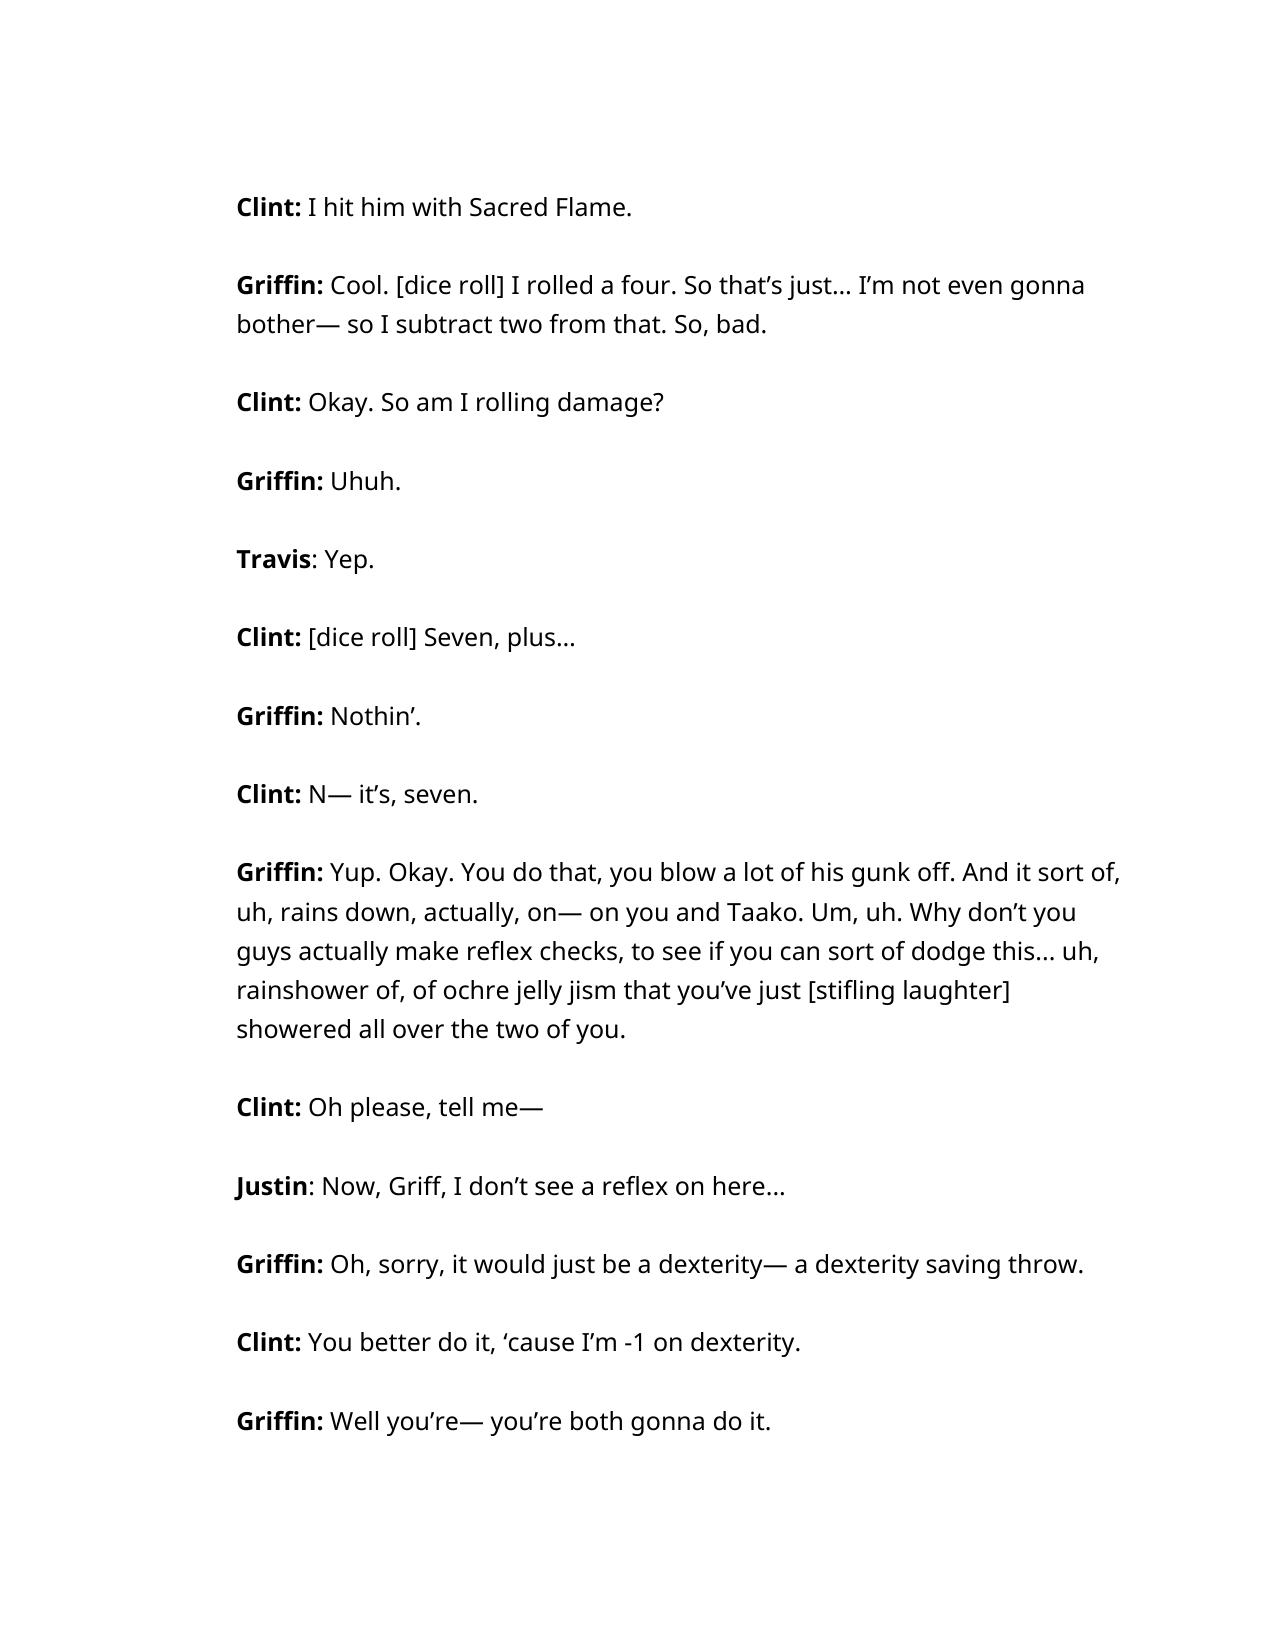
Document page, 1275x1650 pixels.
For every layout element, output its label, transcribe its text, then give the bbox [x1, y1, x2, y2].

text Clint: I hit him with Sacred Flame. [236, 189, 1122, 223]
text Clint: You better do it, ‘cause I’m -1 on dexterity. [236, 1325, 1122, 1359]
text Clint: N— it’s, seven. [236, 777, 1122, 811]
text Travis: Yep. [236, 542, 311, 576]
text Clint: Okay. So am I rolling damage? [236, 385, 1122, 419]
text Griffin: Nothin’. [236, 698, 1122, 732]
text Travis: Yep. [318, 542, 1122, 576]
text Griffin: Uhuh. [236, 463, 1122, 497]
text Griffin: Well you’re— you’re both gonna do it. [236, 1403, 1122, 1437]
text Justin: Now, Griff, I don’t see a reflex on here... [236, 1168, 1122, 1202]
text Clint: [dice roll] Seven, plus… [236, 620, 1122, 654]
text Griffin: Yup. Okay. You do that, you blow a lot of his gunk off. And it sort of, uh, rains down, actually, on— on you and Taako. Um, uh. Why don’t you guys actually make reflex checks, to see if you can sort of dodge this... uh, rainshower of, of ochre jelly jism that you’ve just [stifling laughter] showered all over the two of you. [236, 855, 1122, 1046]
text Griffin: Cool. [dice roll] I rolled a four. So that’s just… I’m not even gonna bother— so I subtract two from that. So, bad. [236, 267, 1122, 341]
text Clint: Oh please, tell me— [236, 1090, 1122, 1124]
text Griffin: Oh, sorry, it would just be a dexterity— a dexterity saving throw. [236, 1247, 1122, 1281]
